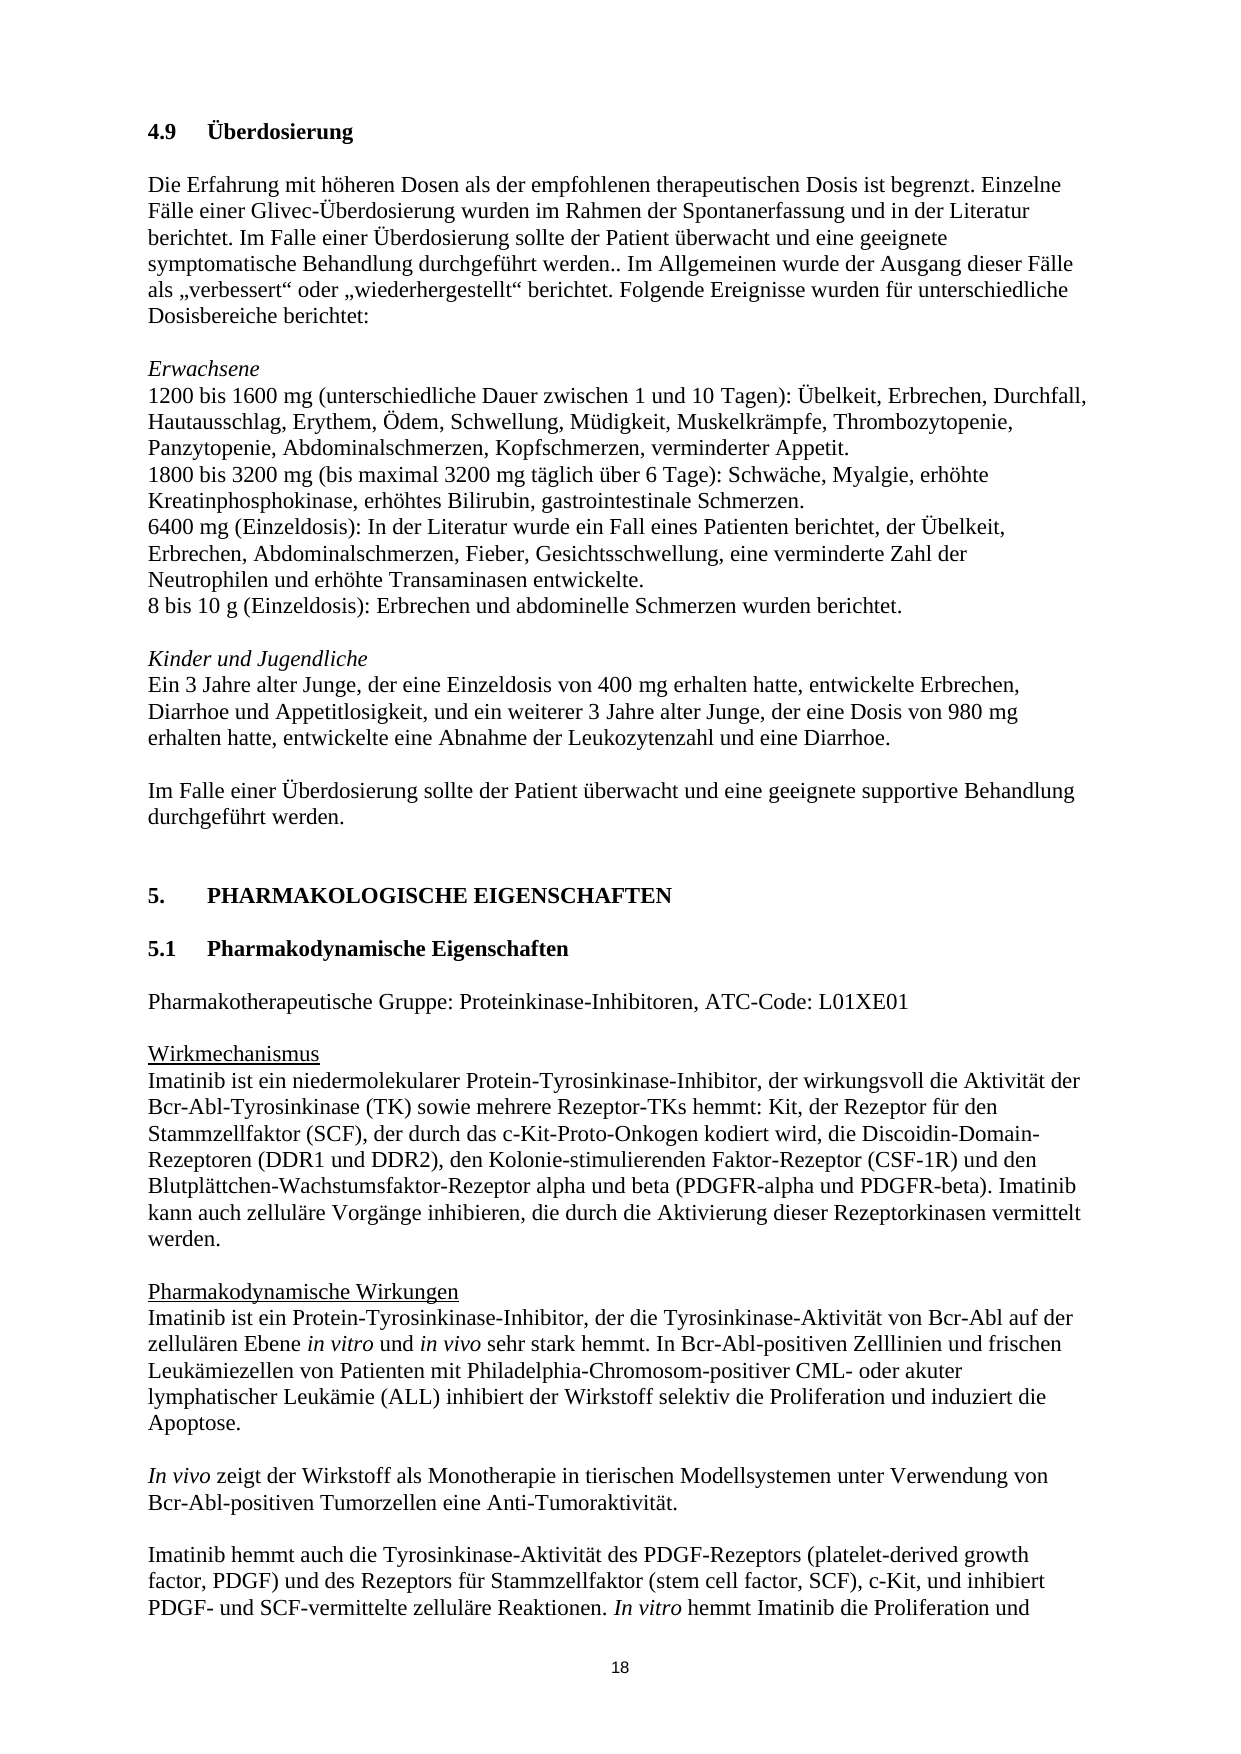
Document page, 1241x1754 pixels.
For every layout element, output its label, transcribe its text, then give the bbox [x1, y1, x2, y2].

text Imatinib ist ein Protein-Tyrosinkinase-Inhibitor, der die Tyrosinkinase-Aktivität von Bcr-Abl auf der zellulären Ebene in vitro und in vivo sehr stark hemmt. In Bcr-Abl-positiven Zelllinien und frischen Leukämiezellen von Patienten mit Philadelphia-Chromosom-positiver CML- oder akuter lymphatischer Leukämie () inhibiert der Wirkstoff selektiv die Proliferation und induziert die Apoptose. [148, 1304, 1092, 1436]
text 5.1 Pharmakodynamische Eigenschaften [148, 935, 1092, 961]
text Erwachsene [148, 355, 1092, 382]
text 1800 bis 3200 mg (bis maximal 3200 mg täglich über 6 Tage): Schwäche, Myalgie, erhöhte Kreatinphosphokinase, erhöhtes Bilirubin, gastrointestinale Schmerzen. [148, 461, 1092, 513]
text Im Falle einer Überdosierung sollte der Patient überwacht und eine geeignete supportive Behandlung durchgeführt werden. [148, 777, 1092, 830]
text Imatinib ist ein niedermolekularer Protein-Tyrosinkinase-Inhibitor, der wirkungsvoll die Aktivität der Bcr-Abl-Tyrosinkinase (TK) sowie mehrere Rezeptor-TKs hemmt: Kit, der Rezeptor für den Stammzellfaktor (SCF), der durch das c-Kit-Proto-Onkogen kodiert wird, die Discoidin-Domain-Rezeptoren (DDR1 und DDR2), den Kolonie-stimulierenden Faktor-Rezeptor (CSF-1R) und den Blutplättchen-Wachstumsfaktor-Rezeptor alpha und beta (PDGFR-alpha und PDGFR-beta). Imatinib kann auch zelluläre Vorgänge inhibieren, die durch die Aktivierung dieser Rezeptorkinasen vermittelt werden. [148, 1067, 1092, 1251]
text Pharmakodynamische Wirkungen [148, 1278, 1092, 1304]
text In vivo zeigt der Wirkstoff als Monotherapie in tierischen Modellsystemen unter Verwendung von Bcr-Abl-positiven Tumorzellen eine Anti-Tumoraktivität. [148, 1462, 1092, 1515]
text Kinder und Jugendliche [148, 645, 1092, 672]
text Die Erfahrung mit höheren Dosen als der empfohlenen therapeutischen Dosis ist begrenzt. Einzelne Fälle einer Glivec-Überdosierung wurden im Rahmen der Spontanerfassung und in der Literatur berichtet. Im Falle einer Überdosierung sollte der Patient überwacht und eine geeignete symptomatische Behandlung durchgeführt werden.. Im Allgemeinen wurde der Ausgang dieser Fälle als „verbessert“ oder „wiederhergestellt“ berichtet. Folgende Ereignisse wurden für unterschiedliche Dosisbereiche berichtet: [148, 171, 1092, 329]
text Ein 3 Jahre alter Junge, der eine Einzeldosis von 400 mg erhalten hatte, entwickelte Erbrechen, Diarrhoe und Appetitlosigkeit, und ein weiterer 3 Jahre alter Junge, der eine Dosis von 980 mg erhalten hatte, entwickelte eine Abnahme der Leukozytenzahl und eine Diarrhoe. [148, 672, 1092, 751]
text 1200 bis 1600 mg (unterschiedliche Dauer zwischen 1 und 10 Tagen): Übelkeit, Erbrechen, Durchfall, Hautausschlag, Erythem, Ödem, Schwellung, Müdigkeit, Muskelkrämpfe, Thrombozytopenie, Panzytopenie, Abdominalschmerzen, Kopfschmerzen, verminderter Appetit. [148, 382, 1092, 461]
text 8 bis 10 g (Einzeldosis): Erbrechen und abdominelle Schmerzen wurden berichtet. [148, 592, 1092, 619]
text Wirkmechanismus [148, 1041, 1092, 1067]
text 5. PHARMAKOLOGISCHE EIGENSCHAFTEN [148, 882, 1092, 909]
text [148, 1541, 1092, 1620]
text 6400 mg (Einzeldosis): In der Literatur wurde ein Fall eines Patienten berichtet, der Übelkeit, Erbrechen, Abdominalschmerzen, Fieber, Gesichtsschwellung, eine verminderte Zahl der Neutrophilen und erhöhte Transaminasen entwickelte. [148, 513, 1092, 592]
text Pharmakotherapeutische Gruppe: Proteinkinase-Inhibitoren, ATC-Code: L01XE01 [148, 988, 1092, 1014]
text 4.9 Überdosierung [148, 118, 1092, 144]
